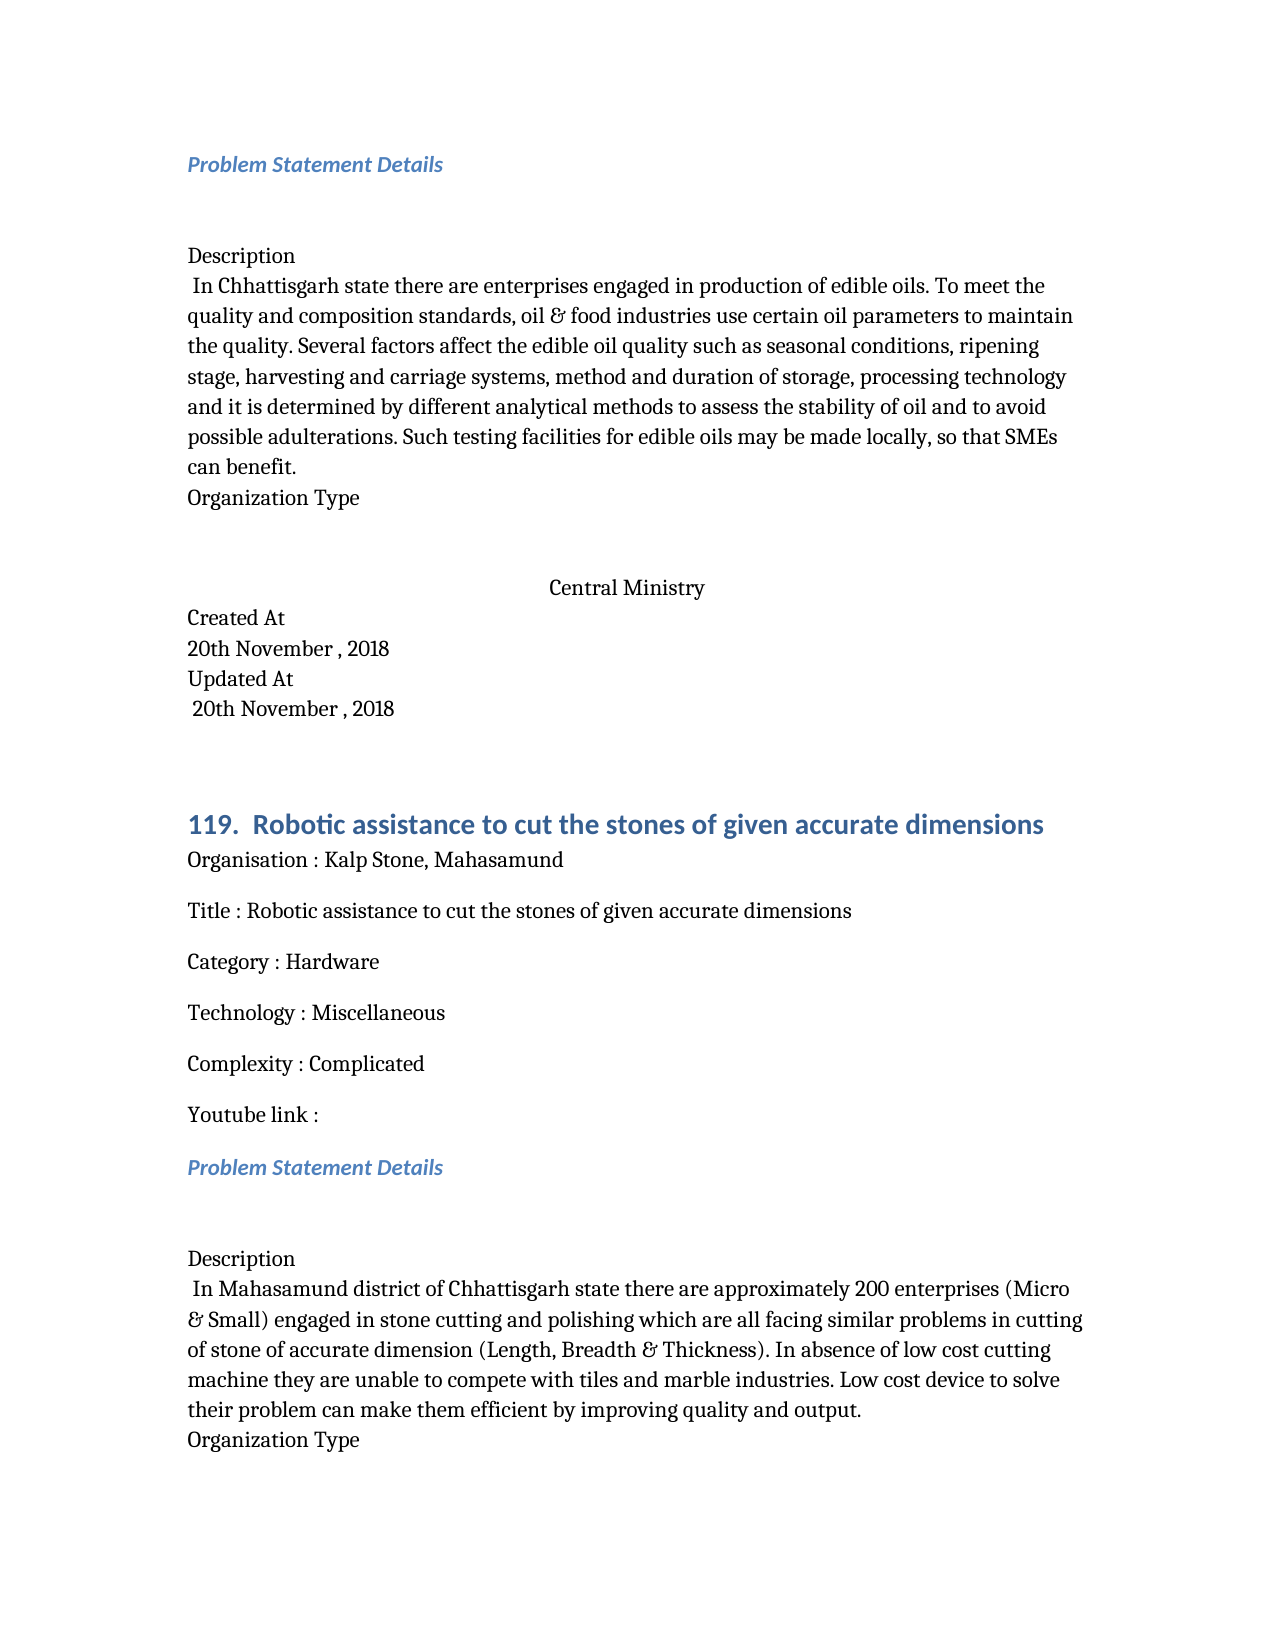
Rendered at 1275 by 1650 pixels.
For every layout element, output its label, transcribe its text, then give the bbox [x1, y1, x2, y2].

text Organisation : Kalp Stone, Mahasamund [187, 847, 1087, 873]
text Category : Hardware [187, 949, 1087, 976]
text Technology : Miscellaneous [187, 1000, 1087, 1027]
text Title : Robotic assistance to cut the stones of given accurate dimensions [187, 898, 1087, 924]
subtitle Problem Statement Details [187, 150, 1087, 178]
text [187, 1186, 1087, 1484]
subtitle 119. Robotic assistance to cut the stones of given accurate dimensions [187, 806, 1087, 842]
subtitle Problem Statement Details [187, 1153, 1087, 1181]
text Description In Chhattisgarh state there are enterprises engaged in production of edible oils. To meet the quality and composition standards, oil & food industries use certain oil parameters to maintain the quality. Several factors affect the edible oil quality such as seasonal conditions, ripening stage, harvesting and carriage systems, method and duration of storage, processing technology and it is determined by different analytical methods to assess the stability of oil and to avoid possible adulterations. Such testing facilities for edible oils may be made locally, so that SMEs can benefit. Organization Type Central Ministry Created At 20th November , 2018 Updated At 20th November , 2018 [187, 182, 1087, 752]
text Youtube link : [187, 1102, 1087, 1129]
text Complexity : Complicated [187, 1051, 1087, 1078]
